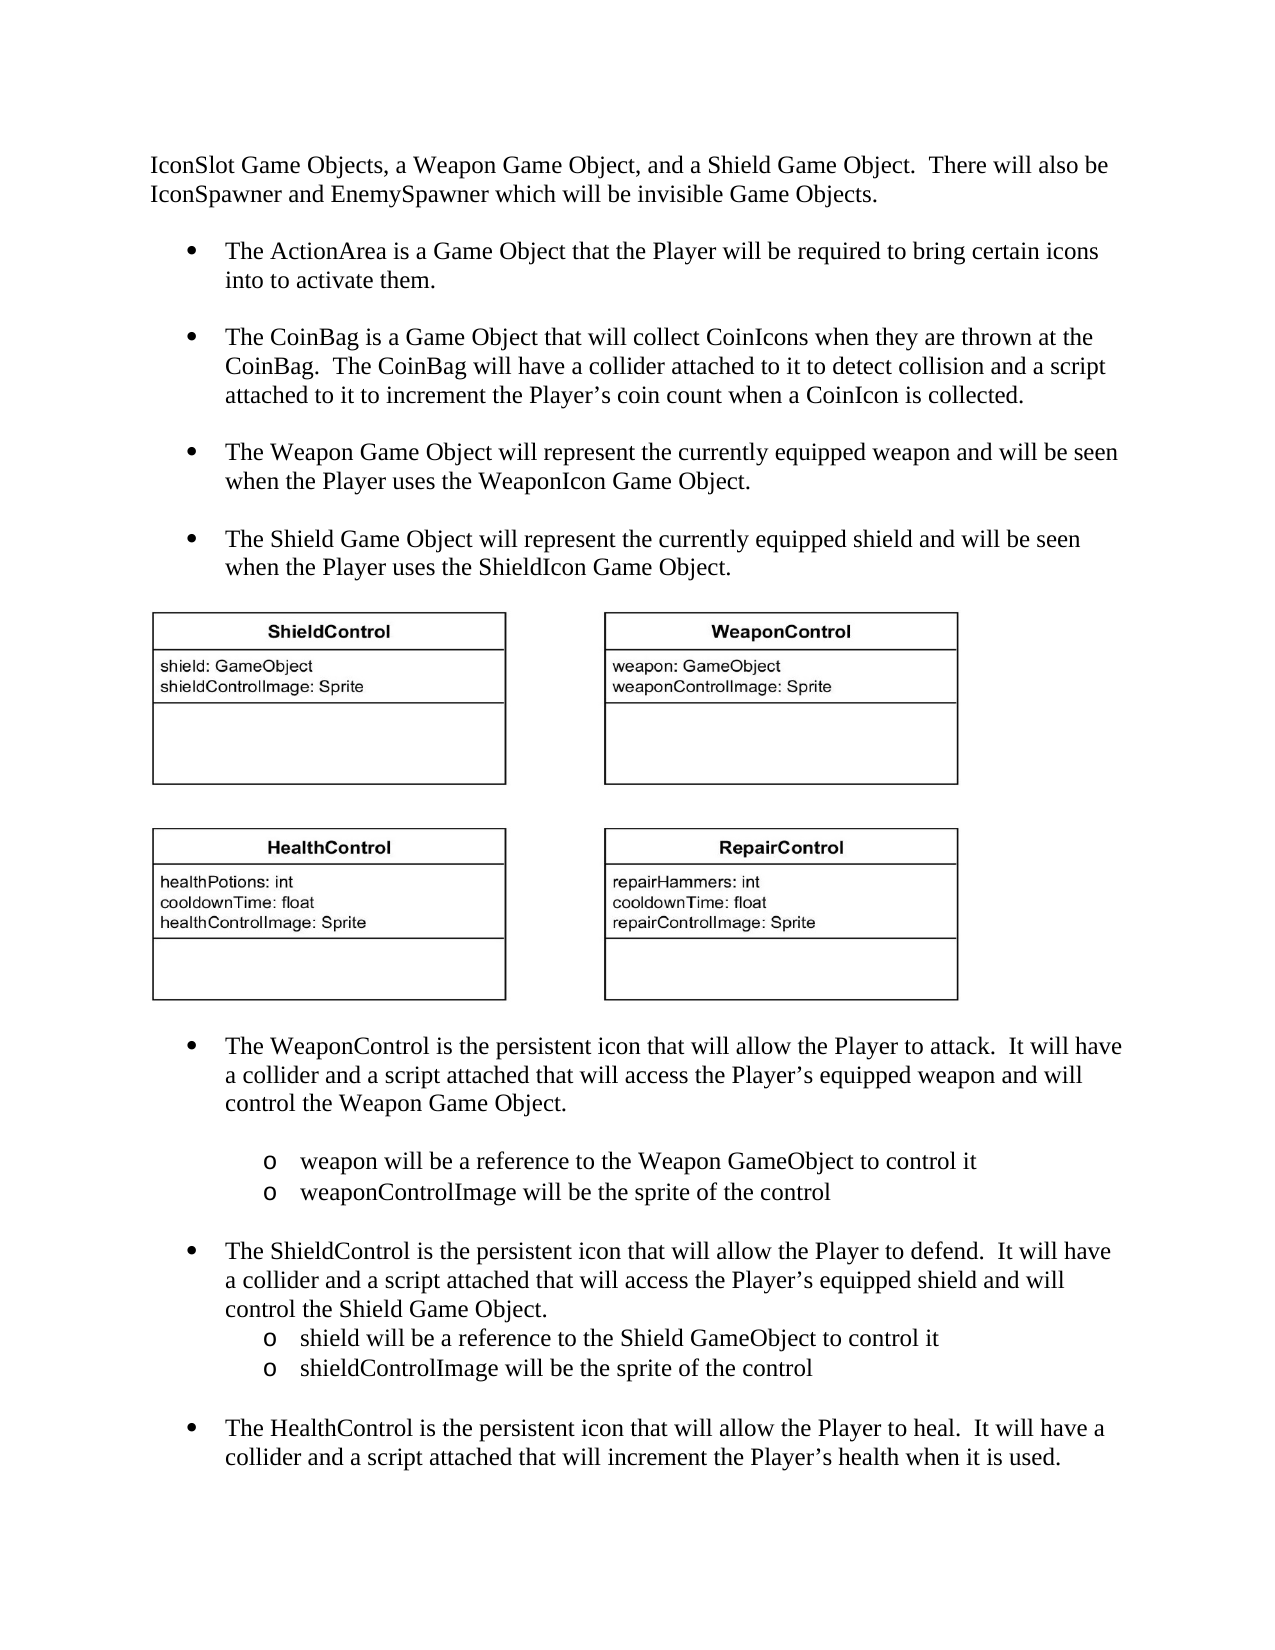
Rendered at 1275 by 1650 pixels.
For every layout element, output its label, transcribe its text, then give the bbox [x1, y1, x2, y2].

list The HealthControl is the persistent icon that will allow the Player to heal. It will have a collider and a script attached that will increment the Player’s health when it is used. [187, 1413, 1125, 1471]
list The Weapon Game Object will represent the currently equipped weapon and will be seen when the Player uses the WeaponIcon Game Object. [187, 437, 1125, 495]
list The WeaponControl is the persistent icon that will allow the Player to attack. It will have a collider and a script attached that will access the Player’s equipped weapon and will control the Weapon Game Object. [187, 1031, 1125, 1117]
picture [150, 610, 961, 1003]
list The ActionArea is a Game Object that the Player will be required to bring certain icons into to activate them. [187, 236, 1125, 294]
list shieldControlImage will be the sprite of the control [262, 1353, 1125, 1384]
list shield will be a reference to the Shield GameObject to control it [262, 1323, 1125, 1353]
list The CoinBag is a Game Object that will collect CoinIcons when they are thrown at the CoinBag. The CoinBag will have a collider attached to it to detect collision and a script attached to it to increment the Player’s coin count when a CoinIcon is collected. [187, 322, 1125, 409]
list The Shield Game Object will represent the currently equipped shield and will be seen when the Player uses the ShieldIcon Game Object. [187, 524, 1125, 581]
list weapon will be a reference to the Weapon GameObject to control it [262, 1146, 1125, 1177]
list weaponControlImage will be the sprite of the control [262, 1177, 1125, 1208]
